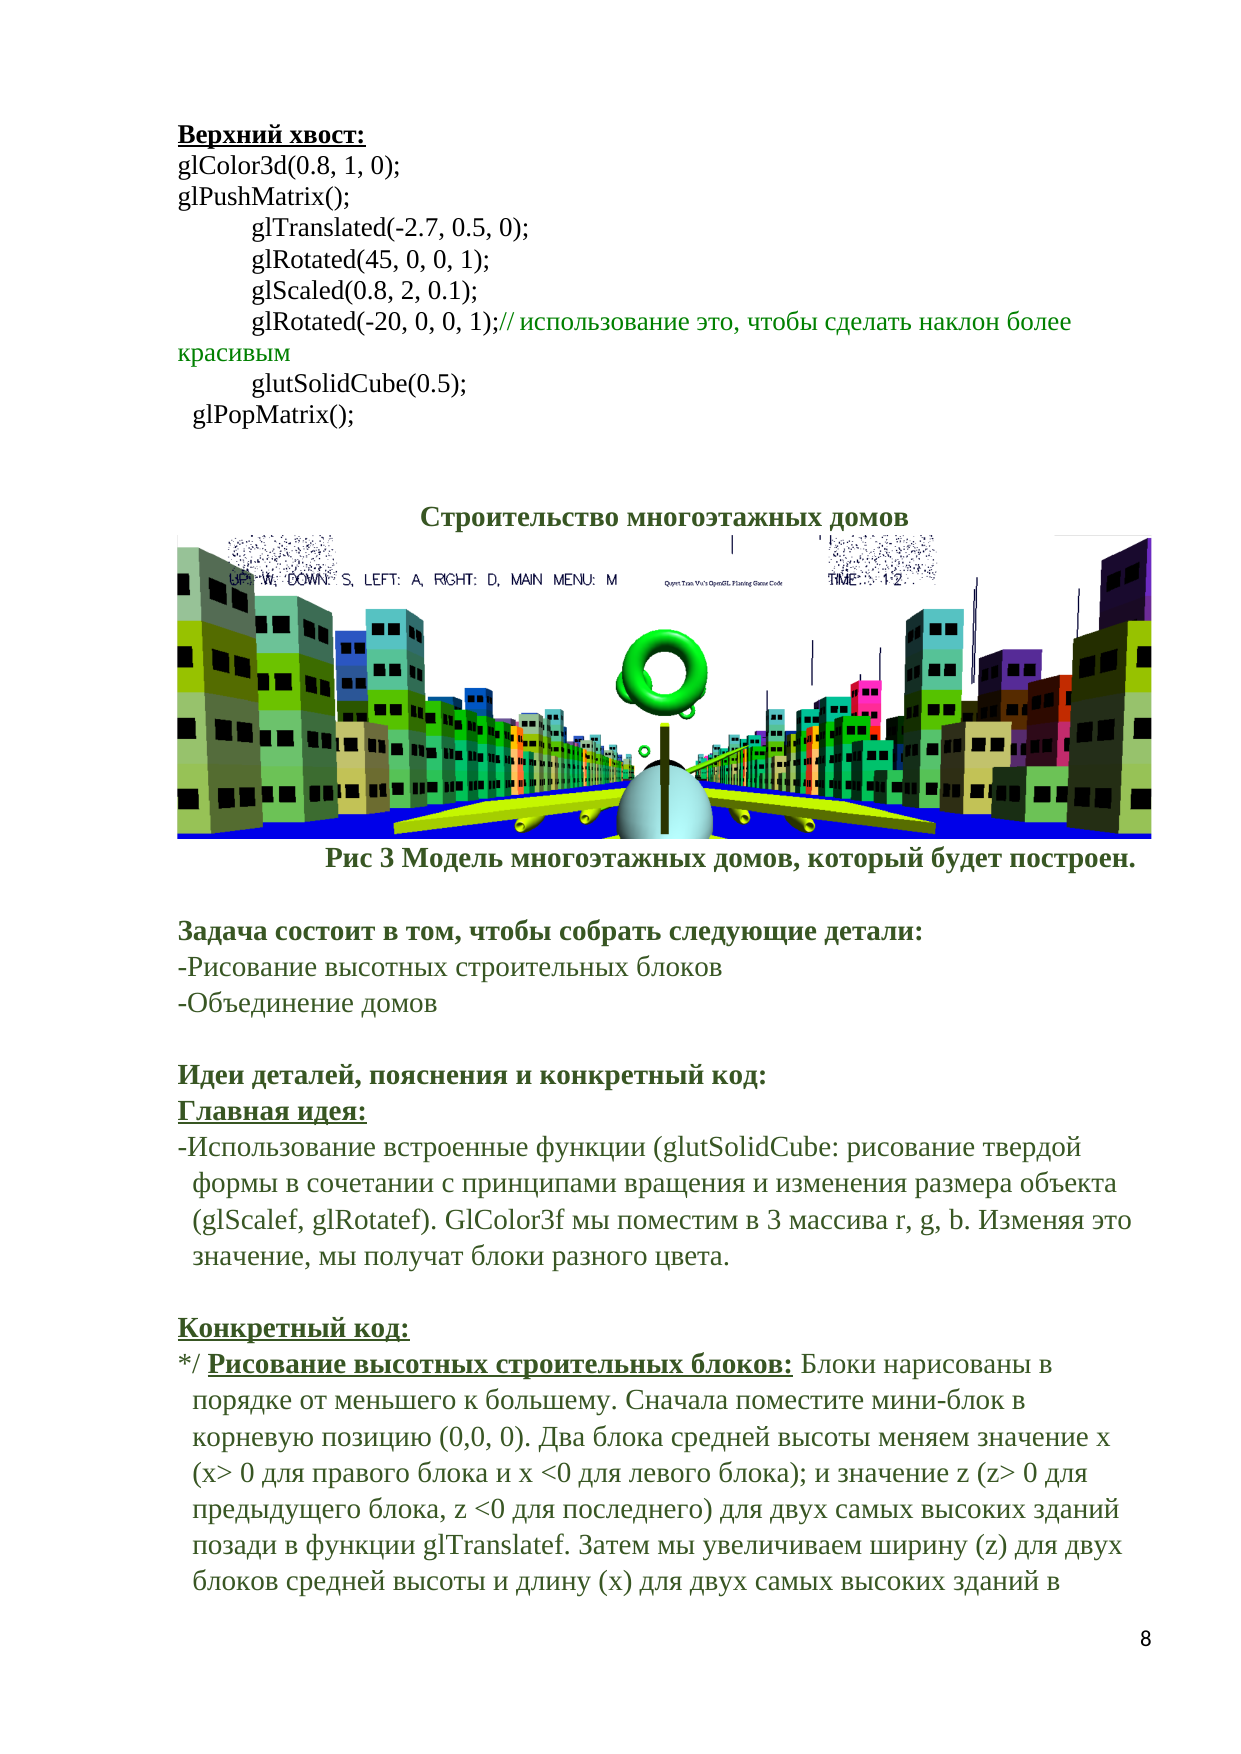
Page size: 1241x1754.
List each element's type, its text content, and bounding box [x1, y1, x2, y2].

list -Объединение домов [177, 985, 1152, 1018]
text glRotated(-20, 0, 0, 1);// использование это, чтобы сделать наклон более красивым [177, 305, 1152, 367]
list Идеи деталей, пояснения и конкретный код: [177, 1057, 1152, 1091]
picture [177, 535, 1152, 839]
text glutSolidCube(0.5); [177, 367, 1152, 398]
list Главная идея: [177, 1093, 1152, 1127]
text glColor3d(0.8, 1, 0); [177, 149, 1152, 180]
list glPopMatrix(); [177, 398, 1152, 429]
list Рис 3 Модель многоэтажных домов, который будет построен. [266, 840, 1152, 874]
text Верхний хвост: [177, 118, 1152, 149]
text glScaled(0.8, 2, 0.1); [177, 274, 1152, 305]
list Задача состоит в том, чтобы собрать следующие детали: [177, 913, 1152, 946]
text glPushMatrix(); [177, 180, 1152, 212]
list -Рисование высотных строительных блоков [177, 949, 1152, 982]
list -Использование встроенные функции (glutSolidCube: рисование твердой формы в сочетании с принципами вращения и изменения размера объекта (glScalef, glRotatef). GlColor3f мы поместим в 3 массива r, g, b. Изменяя это значение, мы получат блоки разного цвета. [177, 1129, 1152, 1271]
text glRotated(45, 0, 0, 1); [177, 243, 1152, 274]
text glTranslated(-2.7, 0.5, 0); [177, 212, 1152, 243]
list Конкретный код: [177, 1310, 1152, 1344]
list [177, 1346, 1152, 1597]
list Строительство многоэтажных домов [177, 499, 1152, 533]
